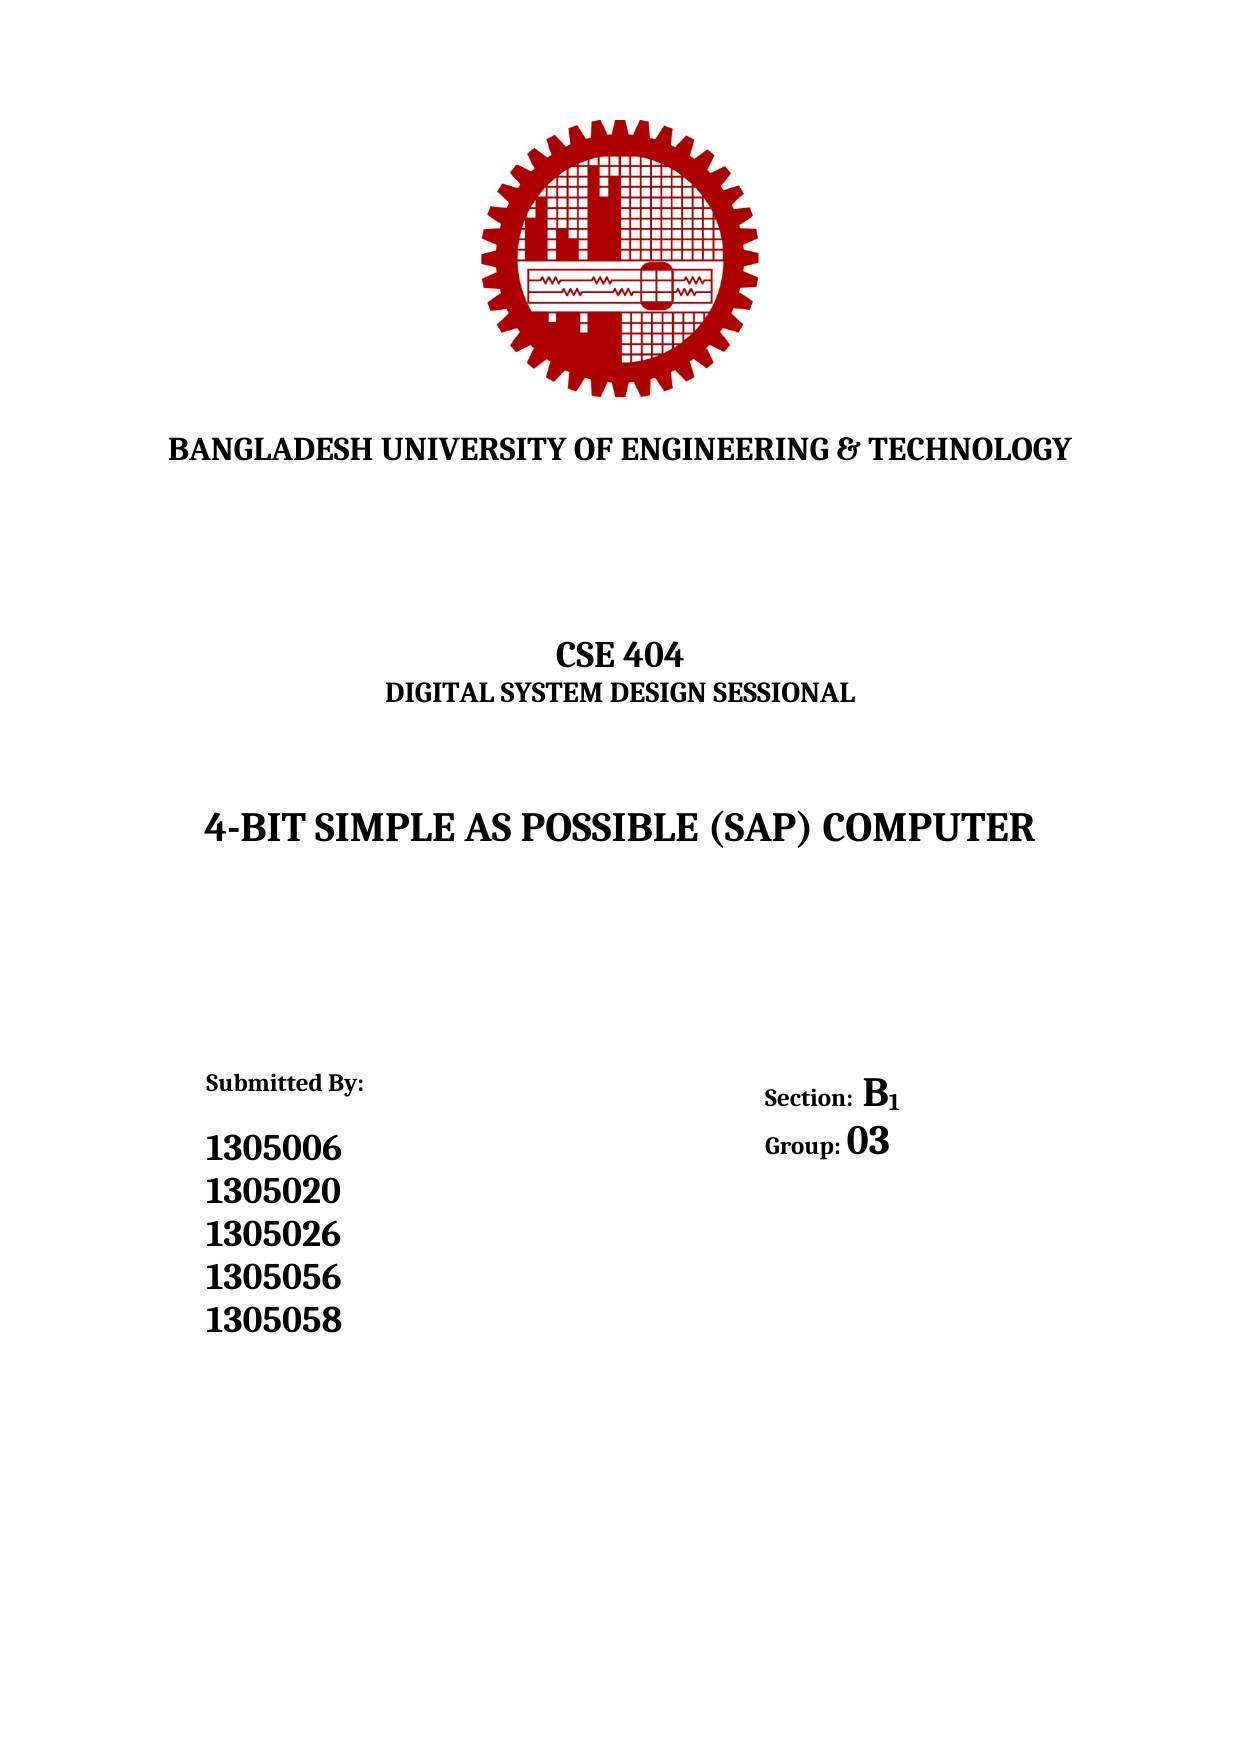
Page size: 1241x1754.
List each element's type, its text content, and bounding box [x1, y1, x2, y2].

text BANGLADESH UNIVERSITY OF ENGINEERING & TECHNOLOGY [75, 430, 1165, 468]
table_header Submitted By: 1305006 1305020 1305026 1305056 1305058 [195, 1069, 754, 1342]
text DIGITAL SYSTEM DESIGN SESSIONAL [75, 676, 1165, 710]
text 4-BIT SIMPLE AS POSSIBLE (SAP) COMPUTER [75, 803, 1165, 851]
table_header Section: B1 Group: 03 [754, 1069, 1045, 1342]
picture [481, 120, 759, 397]
text CSE 404 [75, 633, 1165, 676]
